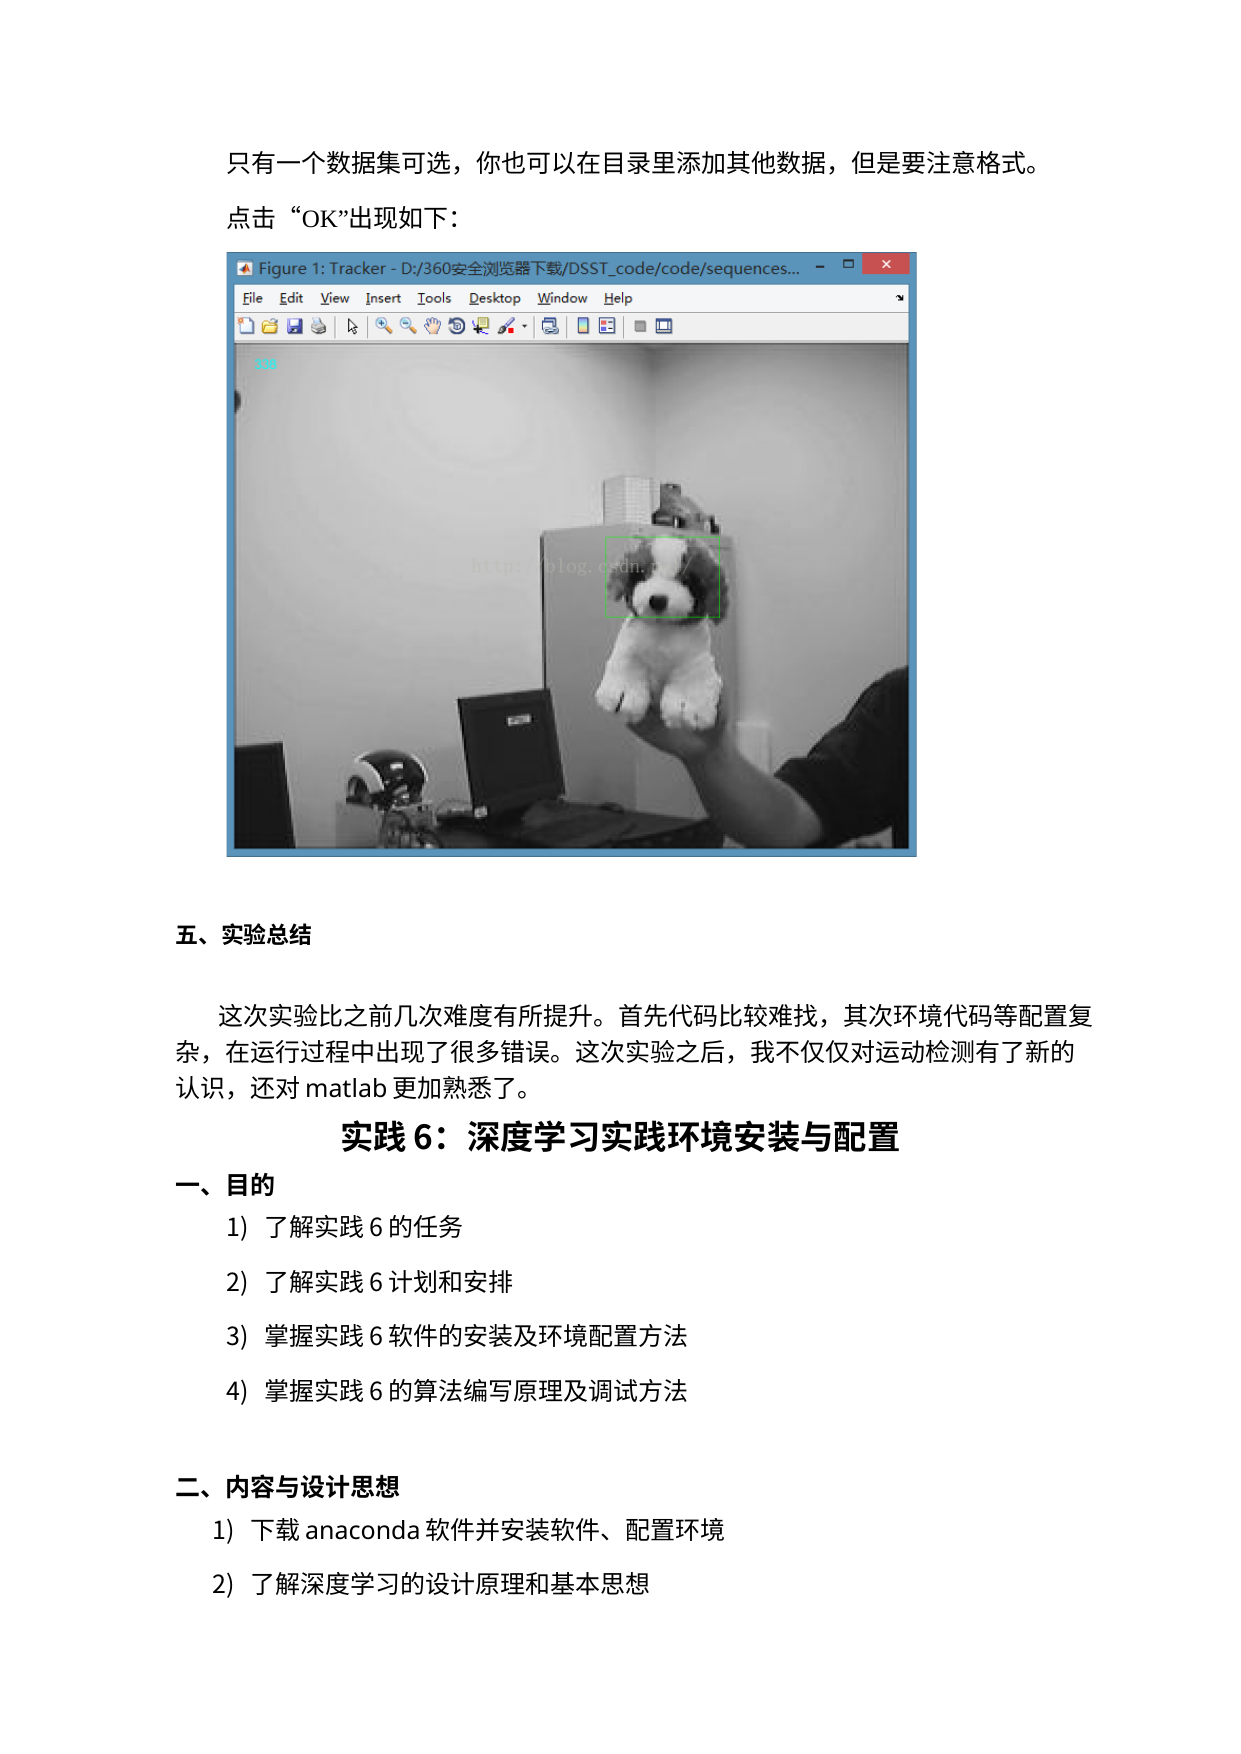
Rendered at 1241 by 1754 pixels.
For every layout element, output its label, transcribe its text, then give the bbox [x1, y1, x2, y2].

text 二、内容与设计思想 [175, 1468, 1096, 1504]
text 五、实验总结 [175, 917, 1096, 950]
text 这次实验比之前几次难度有所提升。首先代码比较难找，其次环境代码等配置复杂，在运行过程中出现了很多错误。这次实验之后，我不仅仅对运动检测有了新的认识，还对matlab更加熟悉了。 [175, 996, 1096, 1105]
list 了解深度学习的设计原理和基本思想 [212, 1565, 1096, 1601]
picture [226, 252, 917, 857]
list 只有一个数据集可选，你也可以在目录里添加其他数据，但是要注意格式。 [227, 144, 1096, 180]
list 了解实践6计划和安排 [227, 1262, 1096, 1298]
list 下载anaconda软件并安装软件、配置环境 [212, 1510, 1096, 1547]
list 掌握实践6的算法编写原理及调试方法 [227, 1371, 1096, 1407]
subtitle 实践6：深度学习实践环境安装与配置 [175, 1111, 1066, 1159]
list 掌握实践6软件的安装及环境配置方法 [227, 1317, 1096, 1353]
list 点击“OK”出现如下： [227, 198, 1096, 234]
text 一、目的 [175, 1165, 1096, 1202]
list 了解实践6的任务 [227, 1208, 1096, 1244]
